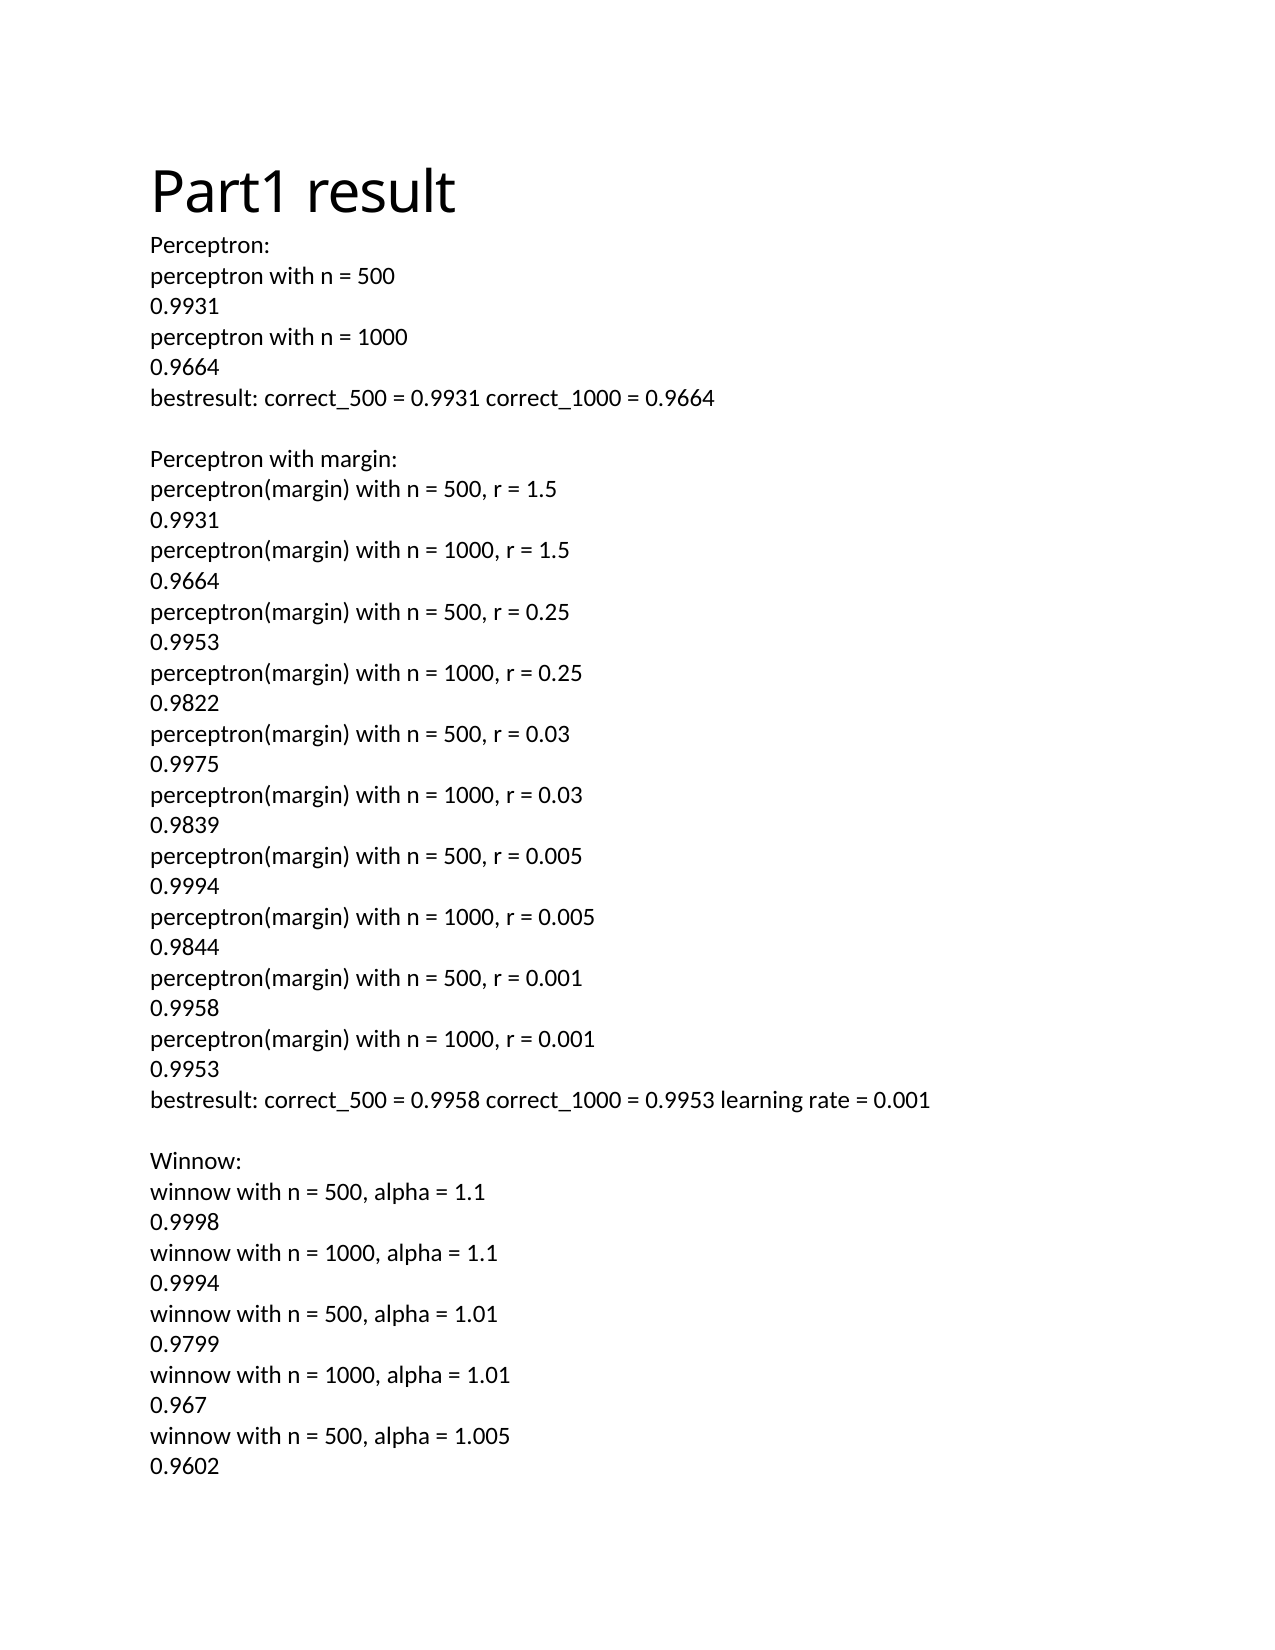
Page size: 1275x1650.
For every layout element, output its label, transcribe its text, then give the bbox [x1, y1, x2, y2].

text 0.9994 [150, 870, 1125, 901]
text winnow with n = 500, alpha = 1.01 [150, 1298, 1125, 1328]
text perceptron(margin) with n = 500, r = 0.005 [150, 840, 1125, 870]
text 0.9953 [150, 626, 1125, 657]
text Perceptron with margin: [150, 443, 1125, 474]
text 0.9839 [150, 809, 1125, 840]
text perceptron(margin) with n = 500, r = 0.25 [150, 596, 1125, 626]
title Part1 result [150, 150, 1125, 229]
text perceptron(margin) with n = 1000, r = 1.5 [150, 535, 1125, 565]
text perceptron(margin) with n = 1000, r = 0.005 [150, 901, 1125, 931]
text 0.9799 [150, 1328, 1125, 1359]
text perceptron(margin) with n = 500, r = 0.03 [150, 718, 1125, 748]
text Winnow: [150, 1145, 1125, 1176]
text winnow with n = 1000, alpha = 1.01 [150, 1359, 1125, 1389]
text 0.9931 [150, 504, 1125, 535]
text perceptron(margin) with n = 500, r = 0.001 [150, 962, 1125, 992]
text 0.9953 [150, 1053, 1125, 1084]
text winnow with n = 1000, alpha = 1.1 [150, 1237, 1125, 1267]
text 0.9931 [150, 291, 1125, 321]
text 0.9998 [150, 1206, 1125, 1237]
text Perceptron: [150, 229, 1125, 260]
text 0.9844 [150, 931, 1125, 962]
text 0.9602 [150, 1450, 1125, 1481]
text 0.9664 [150, 352, 1125, 382]
text 0.9994 [150, 1267, 1125, 1298]
text 0.9822 [150, 687, 1125, 718]
text bestresult: correct_500 = 0.9931 correct_1000 = 0.9664 [150, 382, 1125, 413]
text perceptron with n = 1000 [150, 321, 1125, 352]
text perceptron(margin) with n = 1000, r = 0.25 [150, 657, 1125, 687]
text 0.9958 [150, 992, 1125, 1023]
text perceptron(margin) with n = 1000, r = 0.001 [150, 1023, 1125, 1053]
text bestresult: correct_500 = 0.9958 correct_1000 = 0.9953 learning rate = 0.001 [150, 1084, 1125, 1114]
text 0.9975 [150, 748, 1125, 779]
text 0.967 [150, 1389, 1125, 1420]
text perceptron(margin) with n = 1000, r = 0.03 [150, 779, 1125, 809]
text perceptron(margin) with n = 500, r = 1.5 [150, 474, 1125, 504]
text 0.9664 [150, 565, 1125, 596]
text perceptron with n = 500 [150, 260, 1125, 291]
text winnow with n = 500, alpha = 1.1 [150, 1176, 1125, 1206]
text winnow with n = 500, alpha = 1.005 [150, 1420, 1125, 1450]
